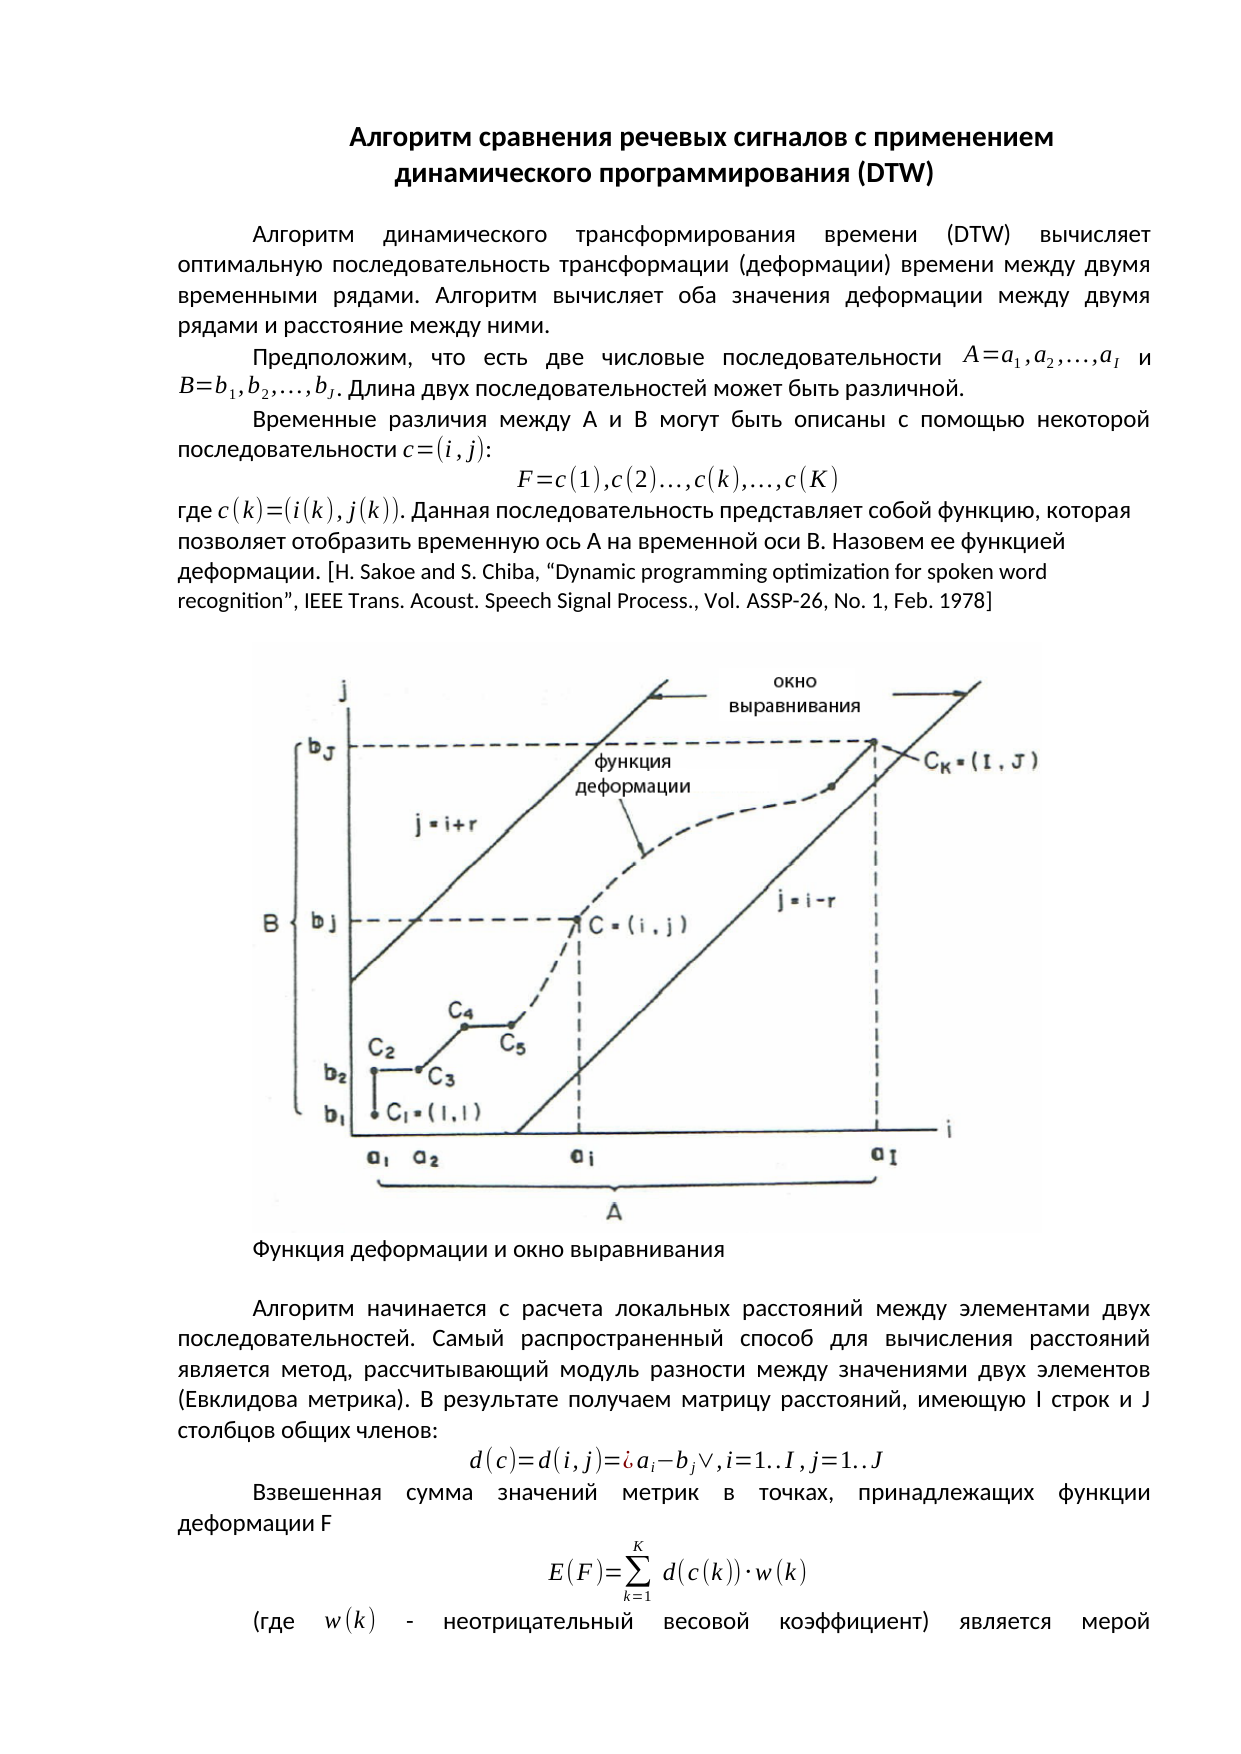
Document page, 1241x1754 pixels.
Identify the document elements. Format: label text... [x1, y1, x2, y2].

text Алгоритм начинается с расчета локальных расстояний между элементами двух последовательностей. Самый распространенный способ для вычисления расстояний является метод, рассчитывающий модуль разности между значениями двух элементов (Евклидова метрика). В результате получаем матрицу расстояний, имеющую I строк и J столбцов общих членов: [177, 1292, 1152, 1444]
text Взвешенная сумма значений метрик в точках, принадлежащих функции деформации F [177, 1477, 1152, 1538]
text Функция деформации и окно выравнивания [177, 1233, 1152, 1263]
text Предположим, что есть две числовые последовательности и . Длина двух последовательностей может быть различной. [177, 340, 1152, 403]
text Алгоритм динамического трансформирования времени (DTW) вычисляет оптимальную последовательность трансформации (деформации) времени между двумя временными рядами. Алгоритм вычисляет оба значения деформации между двумя рядами и расстояние между ними. [177, 218, 1152, 340]
picture [252, 642, 1042, 1233]
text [177, 1605, 1152, 1635]
text Временные различия между A и B могут быть описаны с помощью некоторой последовательности : [177, 403, 1152, 464]
text Алгоритм сравнения речевых сигналов с применением динамического программирования (DTW) [177, 118, 1152, 189]
text где . Данная последовательность представляет собой функцию, которая позволяет отобразить временную ось A на временной оси B. Назовем ее функцией деформации. [H. Sakoe and S. Chiba, “Dynamic programming optimization for spoken word recognition”, IEEE Trans. Acoust. Speech Signal Process., Vol. ASSP-26, No. 1, Feb. 1978] [177, 494, 1152, 614]
